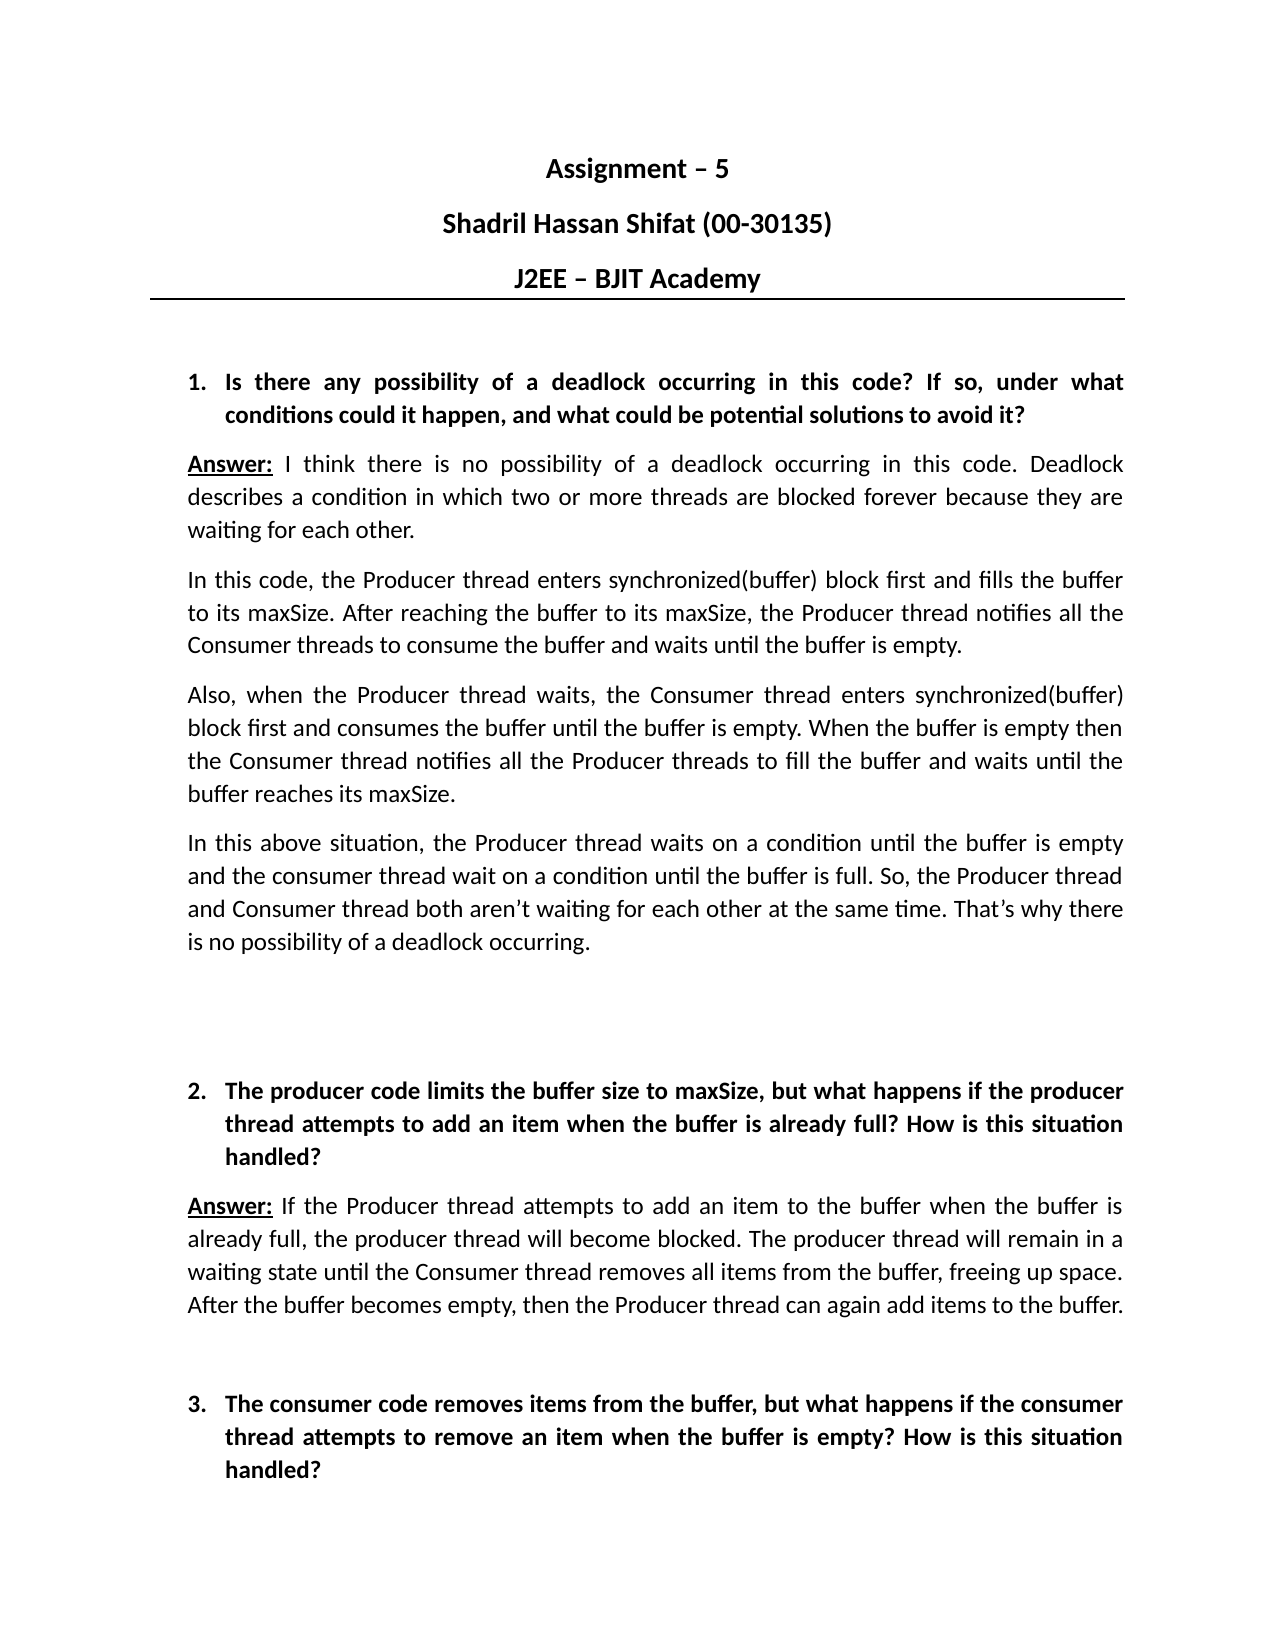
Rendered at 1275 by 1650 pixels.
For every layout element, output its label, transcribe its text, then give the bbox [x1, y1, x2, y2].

list The producer code limits the buffer size to maxSize, but what happens if the producer thread attempts to add an item when the buffer is already full? How is this situation handled? [187, 1075, 1125, 1171]
text Also, when the Producer thread waits, the Consumer thread enters synchronized(buffer) block first and consumes the buffer until the buffer is empty. When the buffer is empty then the Consumer thread notifies all the Producer threads to fill the buffer and waits until the buffer reaches its maxSize. [187, 679, 1125, 808]
text J2EE – BJIT Academy [150, 260, 1125, 298]
list Is there any possibility of a deadlock occurring in this code? If so, under what conditions could it happen, and what could be potential solutions to avoid it? [187, 366, 1125, 429]
text Assignment – 5 [150, 150, 1125, 186]
text In this code, the Producer thread enters synchronized(buffer) block first and fills the buffer to its maxSize. After reaching the buffer to its maxSize, the Producer thread notifies all the Consumer threads to consume the buffer and waits until the buffer is empty. [187, 564, 1125, 660]
text Answer: I think there is no possibility of a deadlock occurring in this code. Deadlock describes a condition in which two or more threads are blocked forever because they are waiting for each other. [187, 448, 1125, 545]
text Shadril Hassan Shifat (00-30135) [150, 205, 1125, 241]
text In this above situation, the Producer thread waits on a condition until the buffer is empty and the consumer thread wait on a condition until the buffer is full. So, the Producer thread and Consumer thread both aren’t waiting for each other at the same time. That’s why there is no possibility of a deadlock occurring. [187, 827, 1125, 957]
list The consumer code removes items from the buffer, but what happens if the consumer thread attempts to remove an item when the buffer is empty? How is this situation handled? [187, 1388, 1125, 1485]
text Answer: If the Producer thread attempts to add an item to the buffer when the buffer is already full, the producer thread will become blocked. The producer thread will remain in a waiting state until the Consumer thread removes all items from the buffer, freeing up space. After the buffer becomes empty, then the Producer thread can again add items to the buffer. [187, 1190, 1125, 1320]
